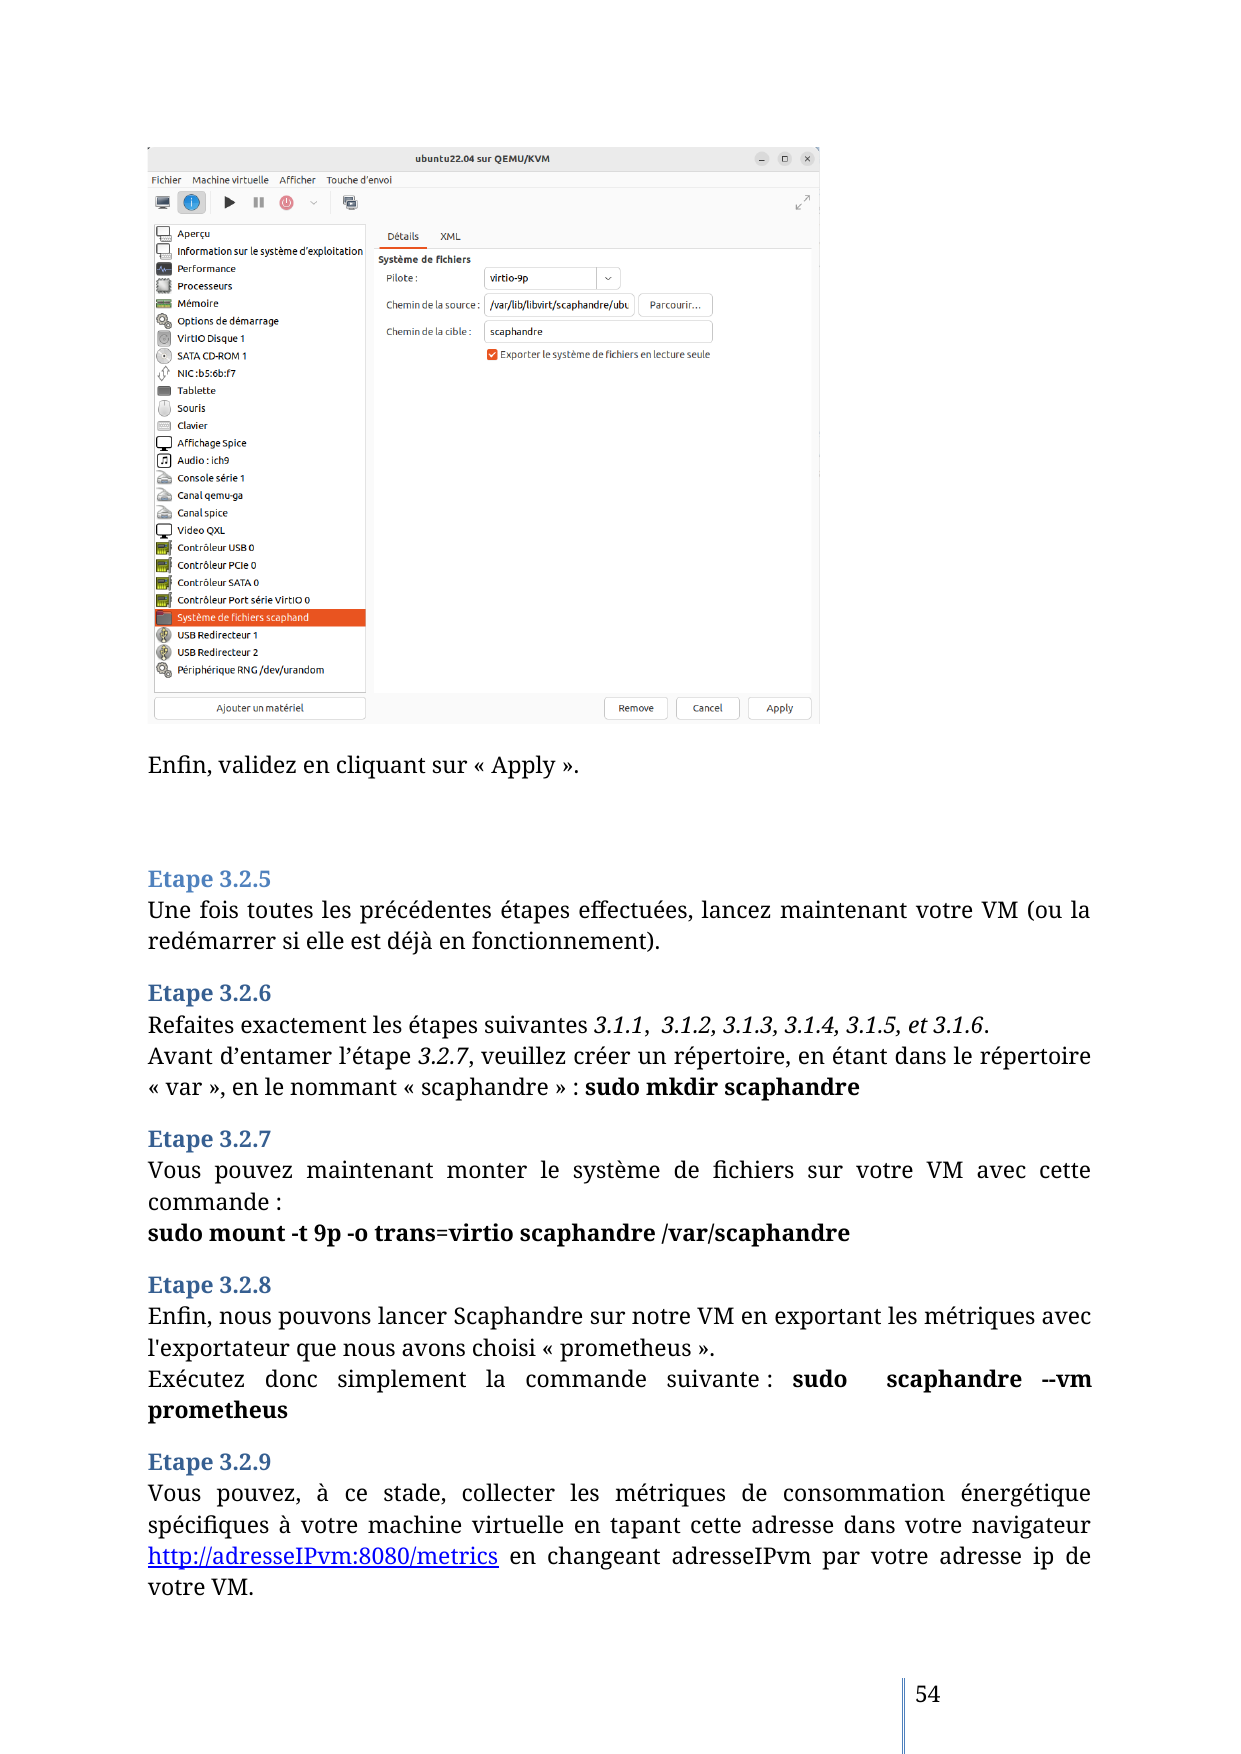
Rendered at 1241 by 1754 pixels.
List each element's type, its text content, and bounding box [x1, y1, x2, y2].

text Refaites exactement les étapes suivantes 3.1.1, 3.1.2, 3.1.3, 3.1.4, 3.1.5, et 3.1.6. [148, 1009, 1093, 1040]
subtitle Etape 3.2.7 [148, 1123, 1093, 1154]
text Etape 3.2.5 [148, 863, 1093, 894]
text Exécutez donc simplement la commande suivante : sudo scaphandre --vm prometheus [148, 1363, 1093, 1425]
text sudo mount -t 9p -o trans=virtio scaphandre /var/scaphandre [148, 1217, 1093, 1248]
text Enfin, validez en cliquant sur « Apply ». [148, 749, 1093, 781]
text Une fois toutes les précédentes étapes effectuées, lancez maintenant votre VM (ou la redémarrer si elle est déjà en fonctionnement). [148, 894, 1093, 957]
text Avant d’entamer l’étape 3.2.7, veuillez créer un répertoire, en étant dans le répertoire « var », en le nommant « scaphandre » : sudo mkdir scaphandre [148, 1040, 1093, 1102]
text Enfin, nous pouvons lancer Scaphandre sur notre VM en exportant les métriques avec l'exportateur que nous avons choisi « prometheus ». [148, 1300, 1093, 1363]
picture [147, 147, 820, 724]
text Vous pouvez, à ce stade, collecter les métriques de consommation énergétique spécifiques à votre machine virtuelle en tapant cette adresse dans votre navigateur http://adresseIPvm:8080/metrics en changeant adresseIPvm par votre adresse ip de votre VM. [148, 1477, 1093, 1602]
text Vous pouvez maintenant monter le système de fichiers sur votre VM avec cette commande : [148, 1154, 1093, 1217]
subtitle Etape 3.2.6 [148, 977, 1093, 1009]
subtitle Etape 3.2.9 [148, 1446, 1093, 1477]
subtitle Etape 3.2.8 [148, 1269, 1093, 1300]
